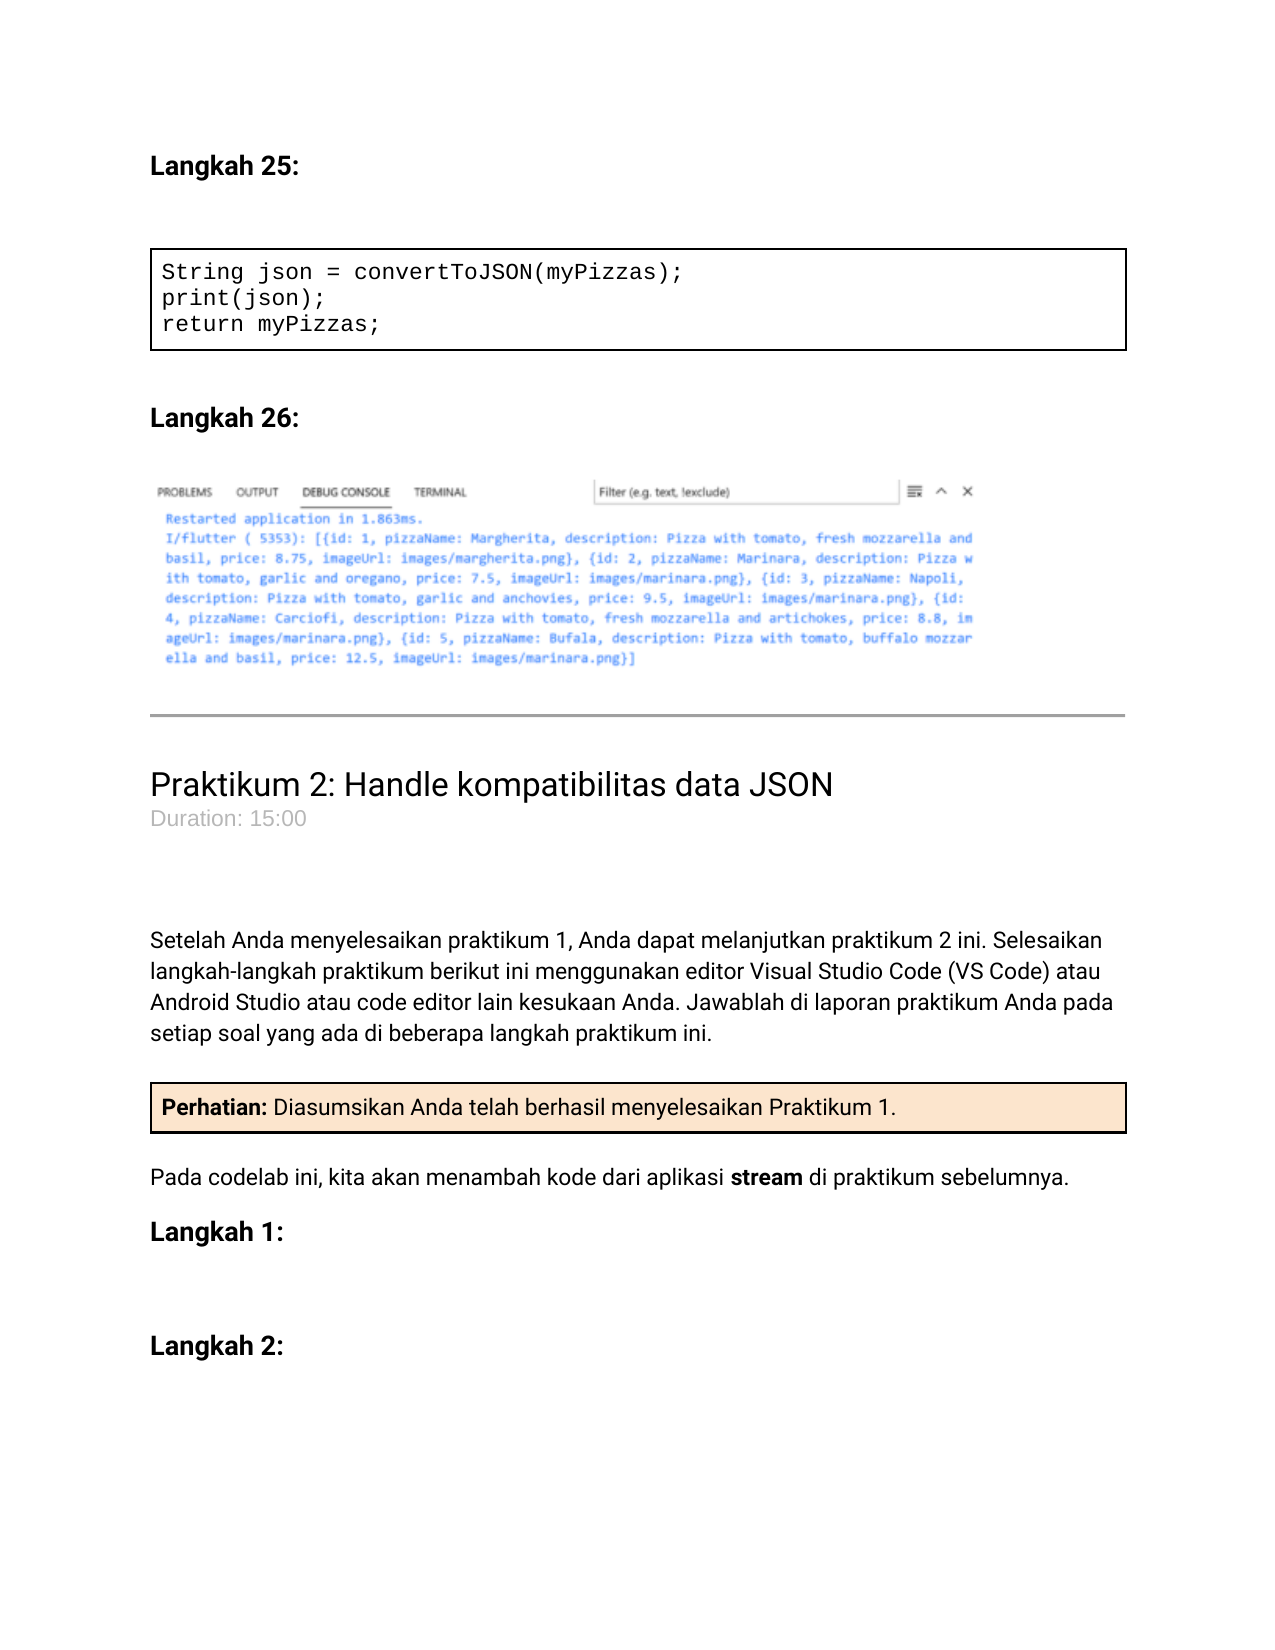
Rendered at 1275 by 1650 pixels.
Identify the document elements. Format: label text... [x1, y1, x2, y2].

table_header String json = convertToJSON(myPizzas); print(json); return myPizzas; [152, 250, 1125, 349]
subtitle Langkah 2: [150, 1330, 1125, 1362]
subtitle Langkah 26: [150, 403, 1125, 434]
picture [150, 470, 991, 680]
subtitle Langkah 1: [150, 1216, 1125, 1248]
table_header Perhatian: Diasumsikan Anda telah berhasil menyelesaikan Praktikum 1. [152, 1084, 1125, 1131]
subtitle Langkah 25: [150, 150, 1125, 182]
text Setelah Anda menyelesaikan praktikum 1, Anda dapat melanjutkan praktikum 2 ini. Selesaikan langkah-langkah praktikum berikut ini menggunakan editor Visual Studio Code (VS Code) atau Android Studio atau code editor lain kesukaan Anda. Jawablah di laporan praktikum Anda pada setiap soal yang ada di beberapa langkah praktikum ini. [150, 927, 1125, 1047]
text Duration: 15:00 [150, 805, 1125, 831]
subtitle Praktikum 2: Handle kompatibilitas data JSON [150, 766, 1125, 805]
text Pada codelab ini, kita akan menambah kode dari aplikasi stream di praktikum sebelumnya. [150, 1164, 1125, 1191]
